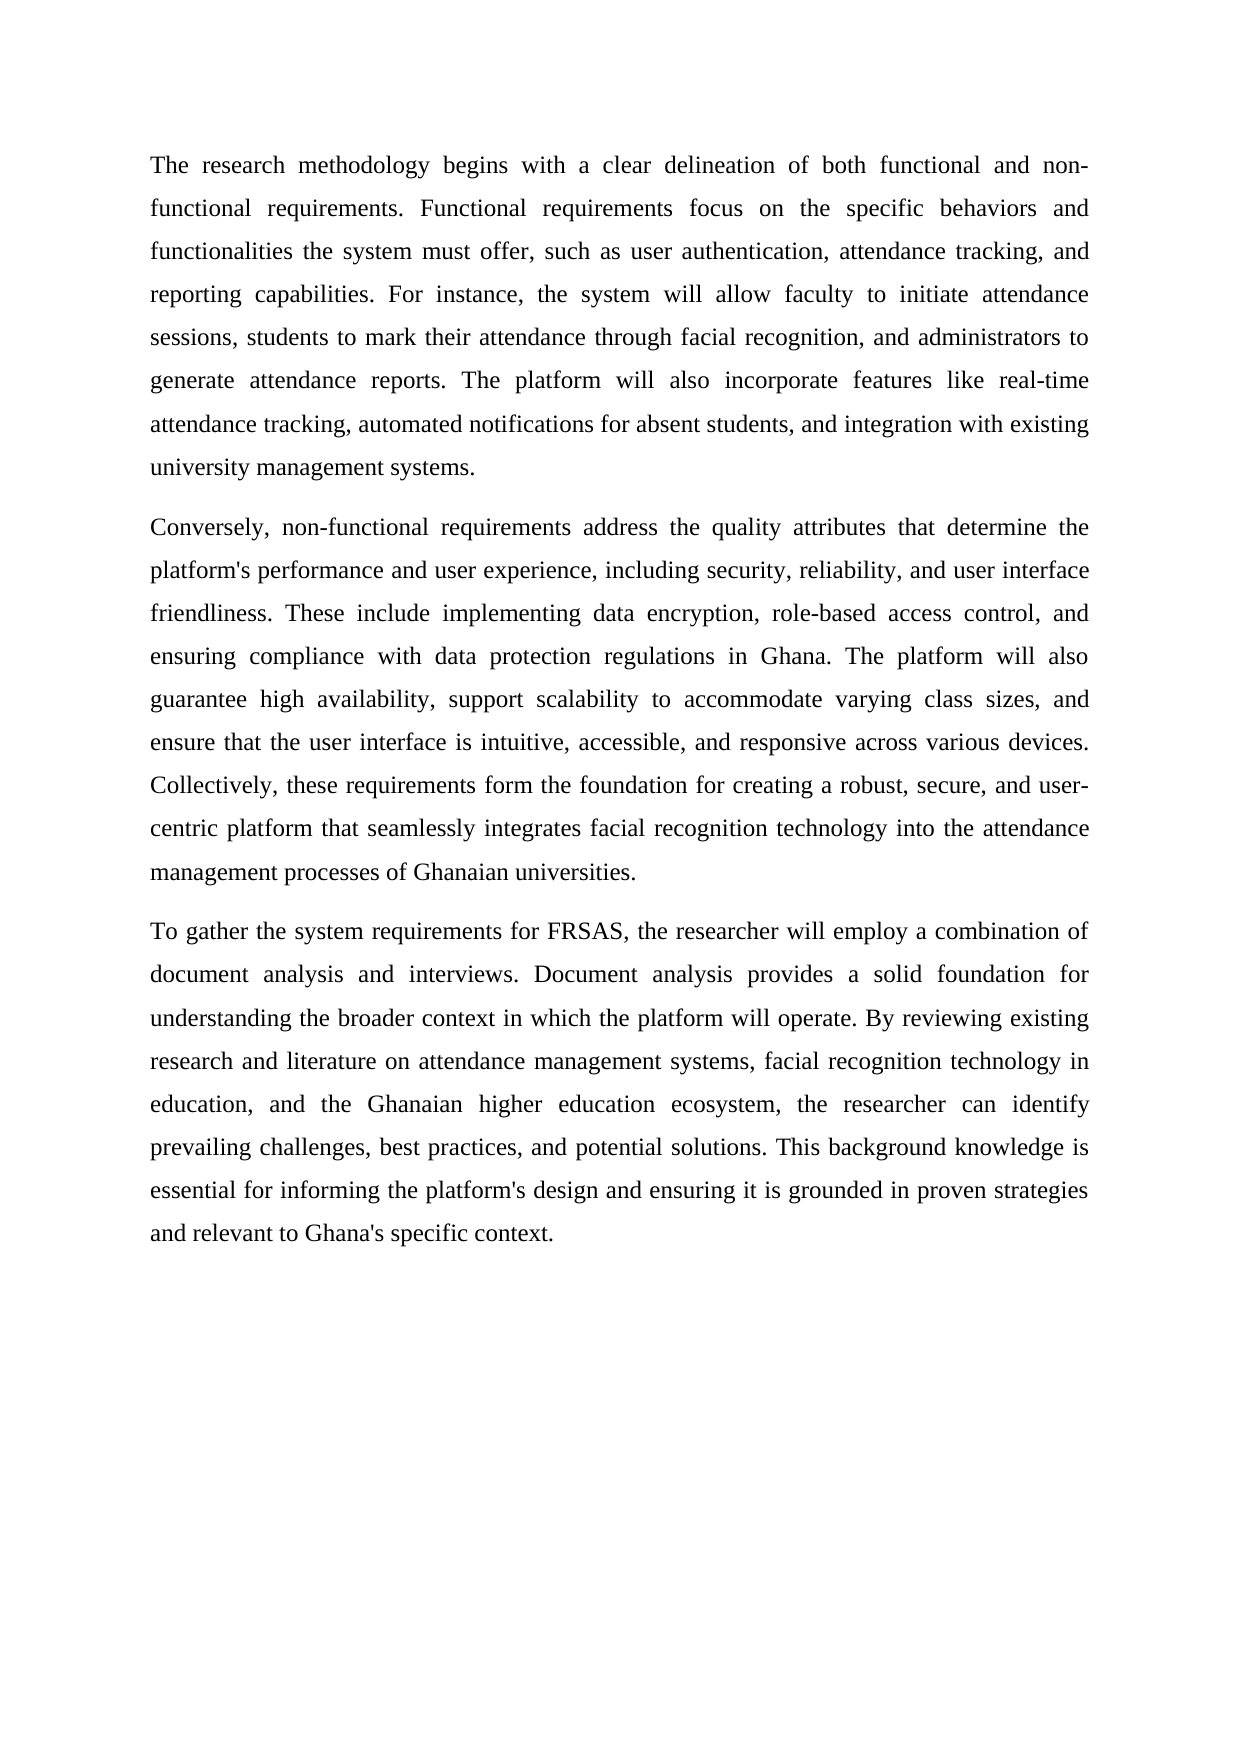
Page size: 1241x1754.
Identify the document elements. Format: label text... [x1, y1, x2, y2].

text To gather the system requirements for FRSAS, the researcher will employ a combination of document analysis and interviews. Document analysis provides a solid foundation for understanding the broader context in which the platform will operate. By reviewing existing research and literature on attendance management systems, facial recognition technology in education, and the Ghanaian higher education ecosystem, the researcher can identify prevailing challenges, best practices, and potential solutions. This background knowledge is essential for informing the platform's design and ensuring it is grounded in proven strategies and relevant to Ghana's specific context. [150, 916, 1090, 1247]
text The research methodology begins with a clear delineation of both functional and non-functional requirements. Functional requirements focus on the specific behaviors and functionalities the system must offer, such as user authentication, attendance tracking, and reporting capabilities. For instance, the system will allow faculty to initiate attendance sessions, students to mark their attendance through facial recognition, and administrators to generate attendance reports. The platform will also incorporate features like real-time attendance tracking, automated notifications for absent students, and integration with existing university management systems. [150, 150, 1090, 481]
text Conversely, non-functional requirements address the quality attributes that determine the platform's performance and user experience, including security, reliability, and user interface friendliness. These include implementing data encryption, role-based access control, and ensuring compliance with data protection regulations in Ghana. The platform will also guarantee high availability, support scalability to accommodate varying class sizes, and ensure that the user interface is intuitive, accessible, and responsive across various devices. Collectively, these requirements form the foundation for creating a robust, secure, and user-centric platform that seamlessly integrates facial recognition technology into the attendance management processes of Ghanaian universities. [150, 512, 1090, 885]
